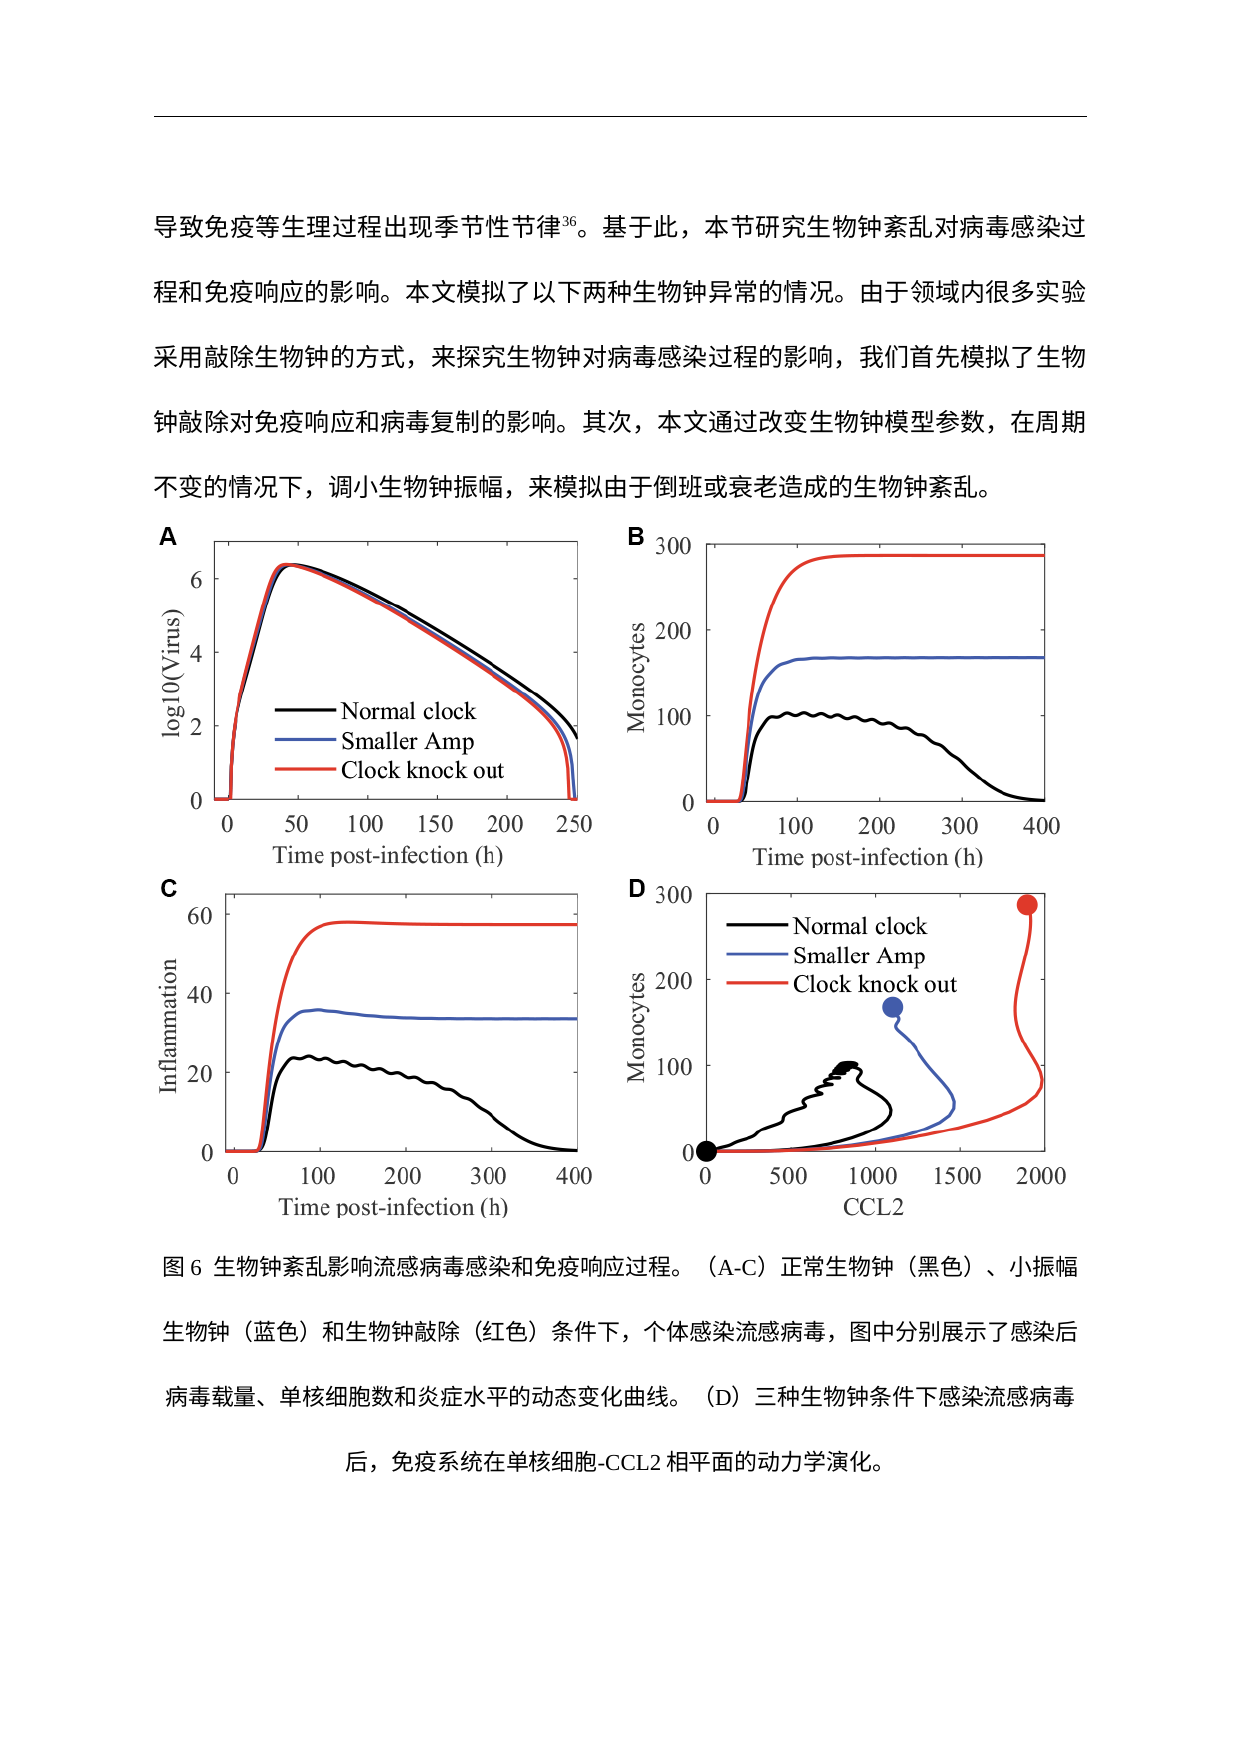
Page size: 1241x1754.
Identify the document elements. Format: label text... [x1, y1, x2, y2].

picture [153, 517, 1087, 1218]
text 图6 生物钟紊乱影响流感病毒感染和免疫响应过程。（A-C）正常生物钟（黑色）、小振幅生物钟（蓝色）和生物钟敲除（红色）条件下，个体感染流感病毒，图中分别展示了感染后病毒载量、单核细胞数和炎症水平的动态变化曲线。（D）三种生物钟条件下感染流感病毒后，免疫系统在单核细胞-CCL2相平面的动力学演化。 [153, 1233, 1087, 1493]
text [153, 193, 1087, 517]
